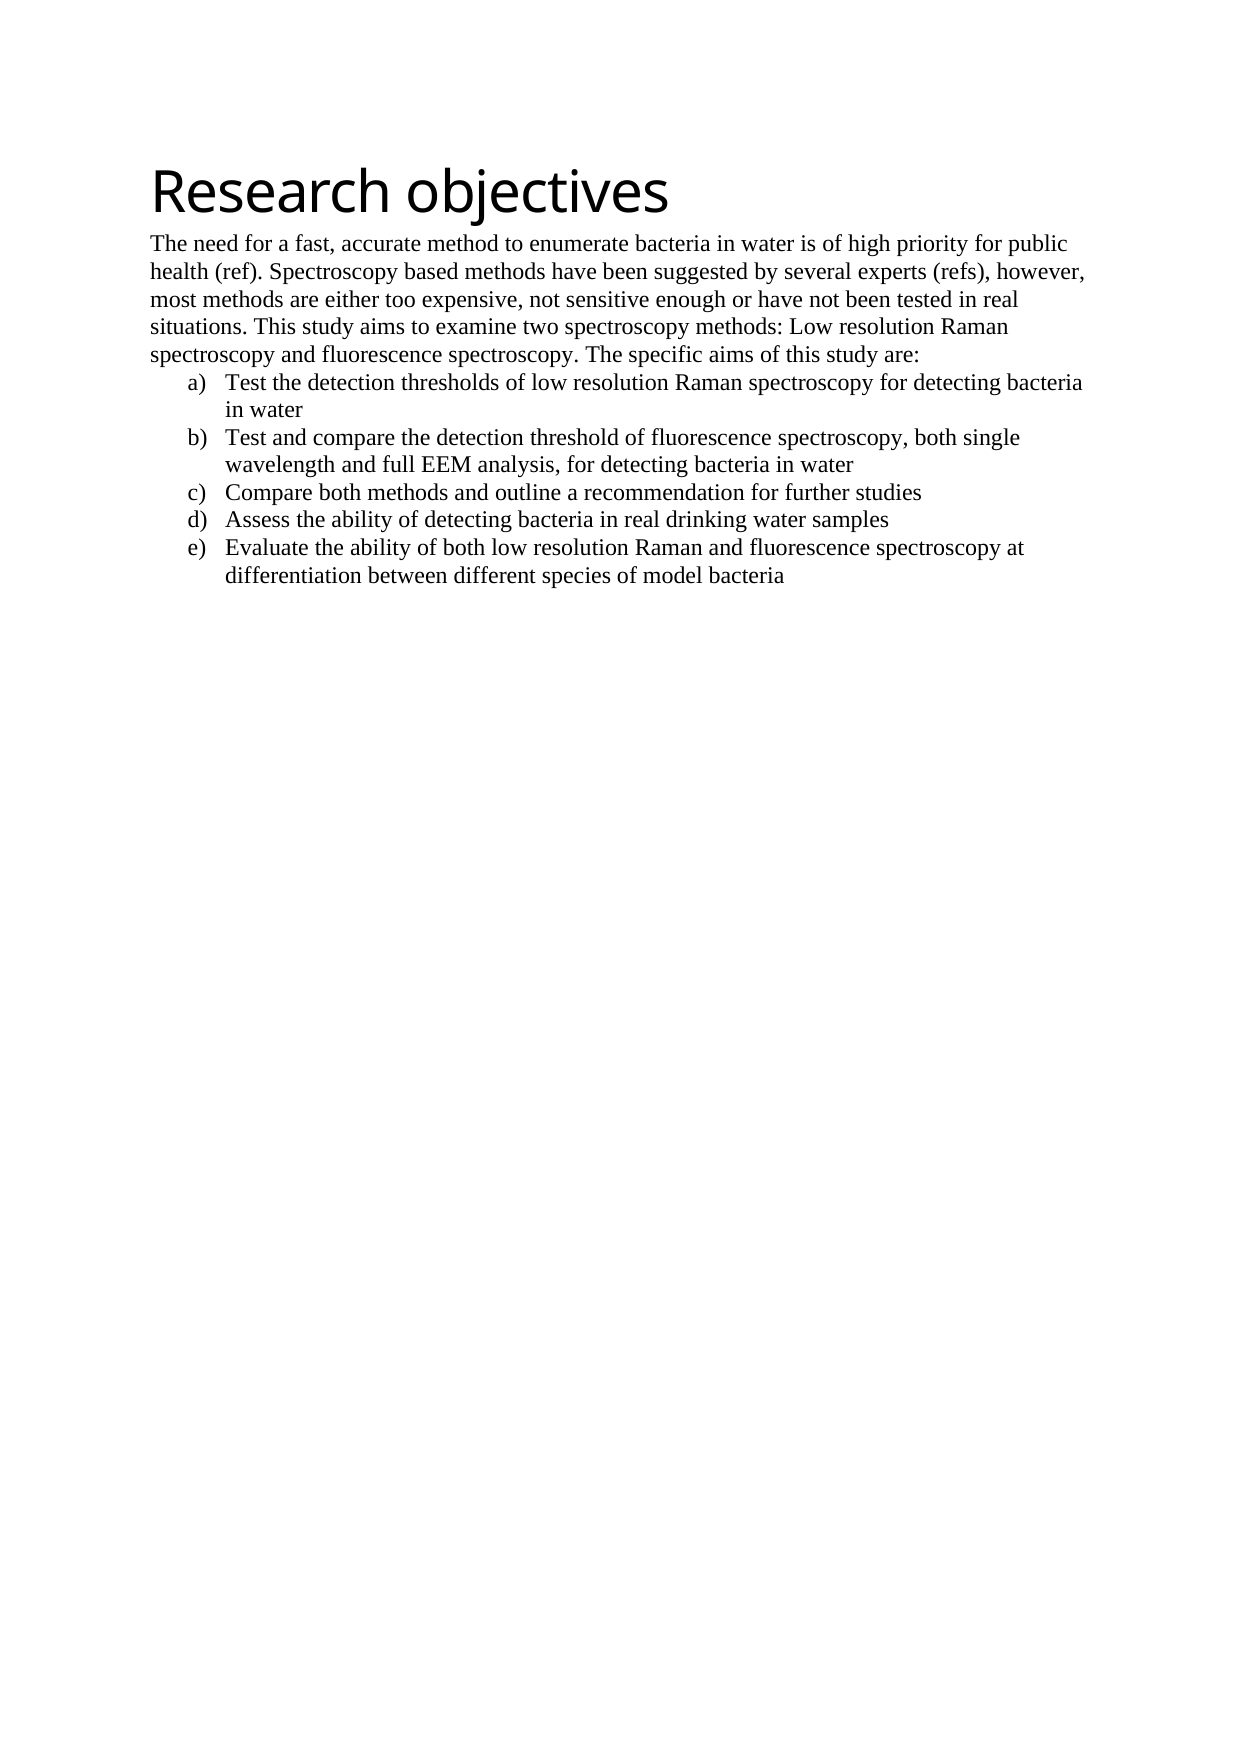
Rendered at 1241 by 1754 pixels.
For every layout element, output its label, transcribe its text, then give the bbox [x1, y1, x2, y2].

list Test the detection thresholds of low resolution Raman spectroscopy for detecting bacteria in water [187, 367, 1090, 423]
title Research objectives [150, 150, 1090, 229]
text The need for a fast, accurate method to enumerate bacteria in water is of high priority for public health (ref). Spectroscopy based methods have been suggested by several experts (refs), however, most methods are either too expensive, not sensitive enough or have not been tested in real situations. This study aims to examine two spectroscopy methods: Low resolution Raman spectroscopy and fluorescence spectroscopy. The specific aims of this study are: [150, 229, 1090, 367]
list Evaluate the ability of both low resolution Raman and fluorescence spectroscopy at differentiation between different species of model bacteria [187, 533, 1090, 588]
list Test and compare the detection threshold of fluorescence spectroscopy, both single wavelength and full EEM analysis, for detecting bacteria in water [187, 423, 1090, 478]
list Compare both methods and outline a recommendation for further studies [187, 478, 1090, 506]
list Assess the ability of detecting bacteria in real drinking water samples [187, 506, 1090, 533]
